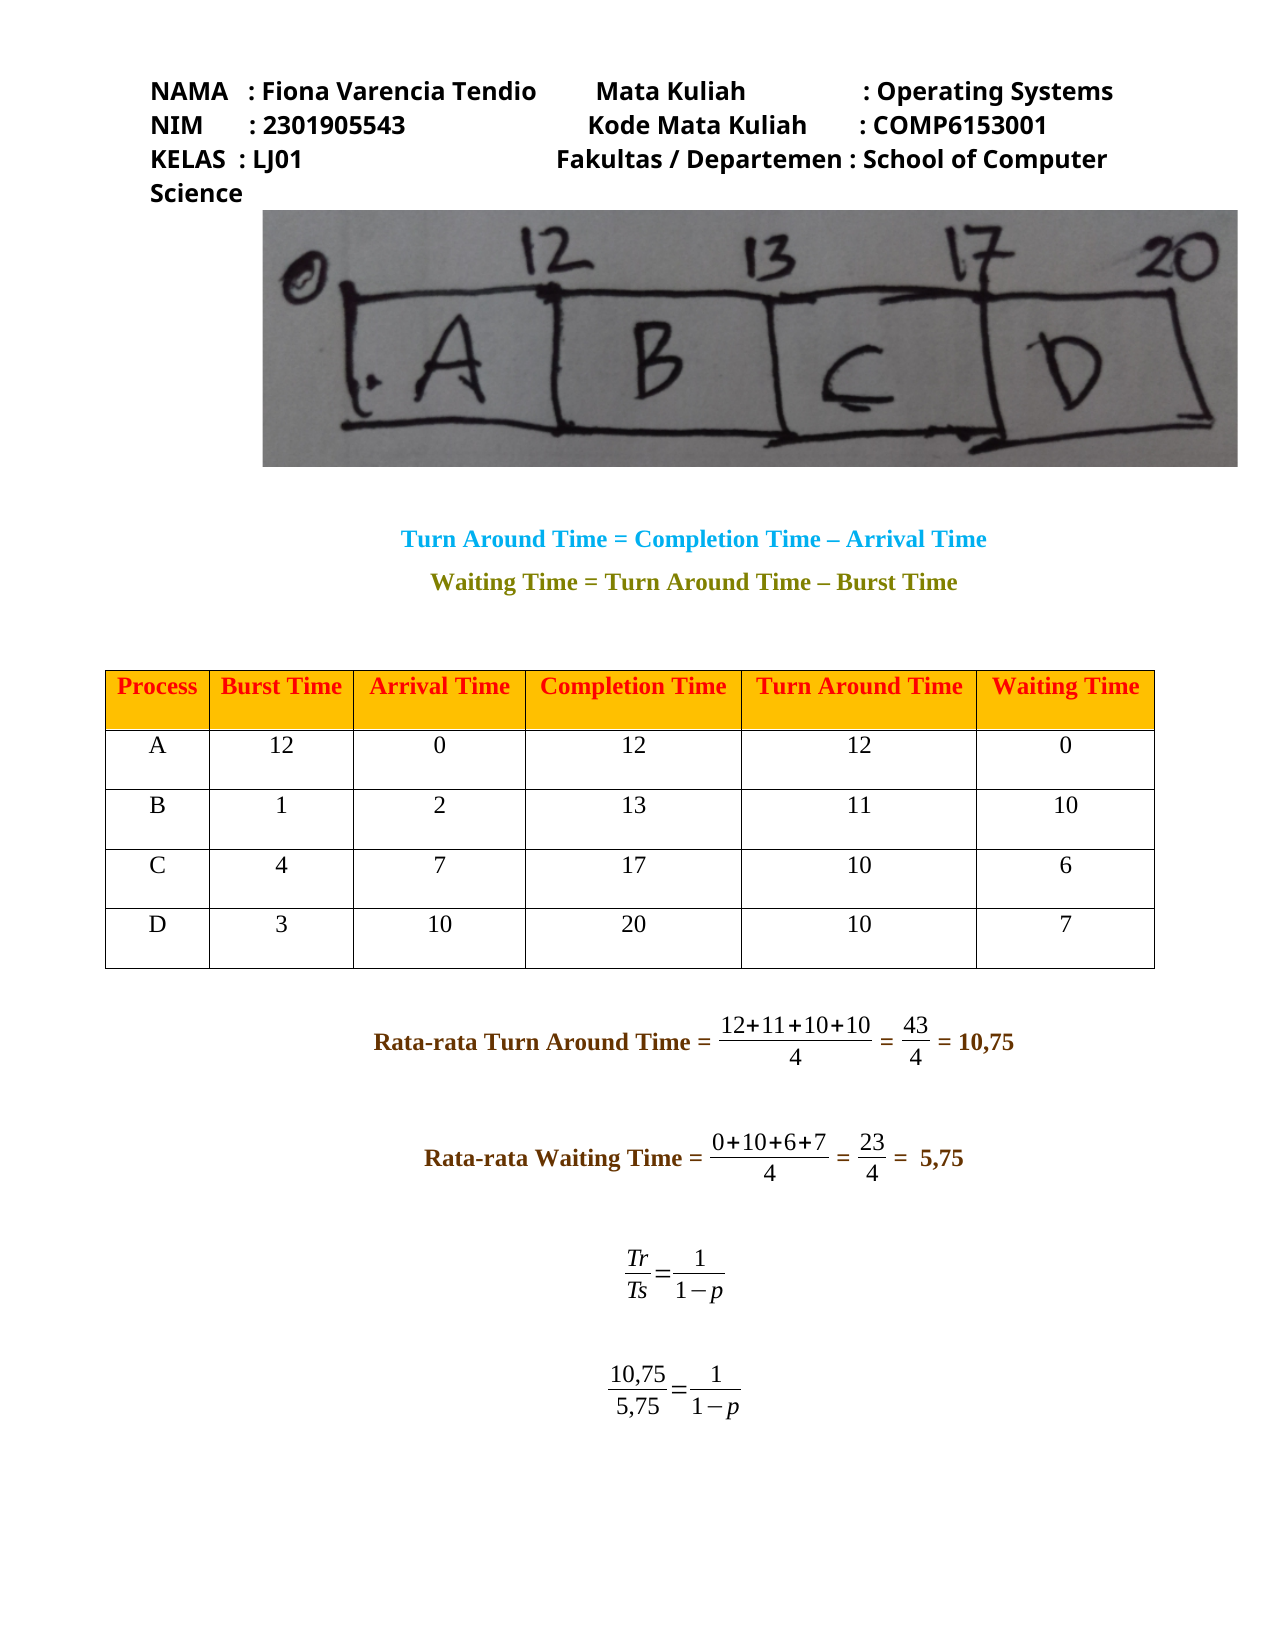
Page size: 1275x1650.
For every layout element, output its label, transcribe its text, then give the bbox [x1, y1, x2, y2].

table_cell 10 [742, 909, 976, 968]
table_cell 0 [354, 731, 525, 789]
table_header Completion Time [526, 671, 741, 729]
list Waiting Time = Turn Around Time – Burst Time [262, 567, 1125, 596]
table_cell 2 [354, 790, 525, 849]
table_cell 17 [526, 850, 741, 908]
table_cell 10 [354, 909, 525, 968]
table_header Turn Around Time [742, 671, 976, 729]
table_cell 12 [210, 731, 353, 789]
table_cell 7 [977, 909, 1154, 968]
table_header Arrival Time [354, 671, 525, 729]
table_cell 20 [526, 909, 741, 968]
table_cell 0 [977, 731, 1154, 789]
table_cell 10 [977, 790, 1154, 849]
table_cell 12 [526, 731, 741, 789]
table_cell A [106, 731, 209, 789]
picture [262, 210, 1238, 467]
table_cell 10 [742, 850, 976, 908]
table_header Waiting Time [977, 671, 1154, 729]
list Turn Around Time = Completion Time – Arrival Time [262, 524, 1125, 553]
table_cell B [106, 790, 209, 849]
table_header Process [106, 671, 209, 729]
table_header Burst Time [210, 671, 353, 729]
table_cell C [106, 850, 209, 908]
table_cell 4 [210, 850, 353, 908]
table_cell 11 [742, 790, 976, 849]
table_cell 7 [354, 850, 525, 908]
table_cell 12 [742, 731, 976, 789]
list Rata-rata Turn Around Time = = = 10,75 [262, 1012, 1125, 1071]
table_cell 6 [977, 850, 1154, 908]
table_cell 1 [210, 790, 353, 849]
list Rata-rata Waiting Time = = = 5,75 [262, 1128, 1125, 1187]
table_cell 13 [526, 790, 741, 849]
table_cell 3 [210, 909, 353, 968]
table_cell D [106, 909, 209, 968]
